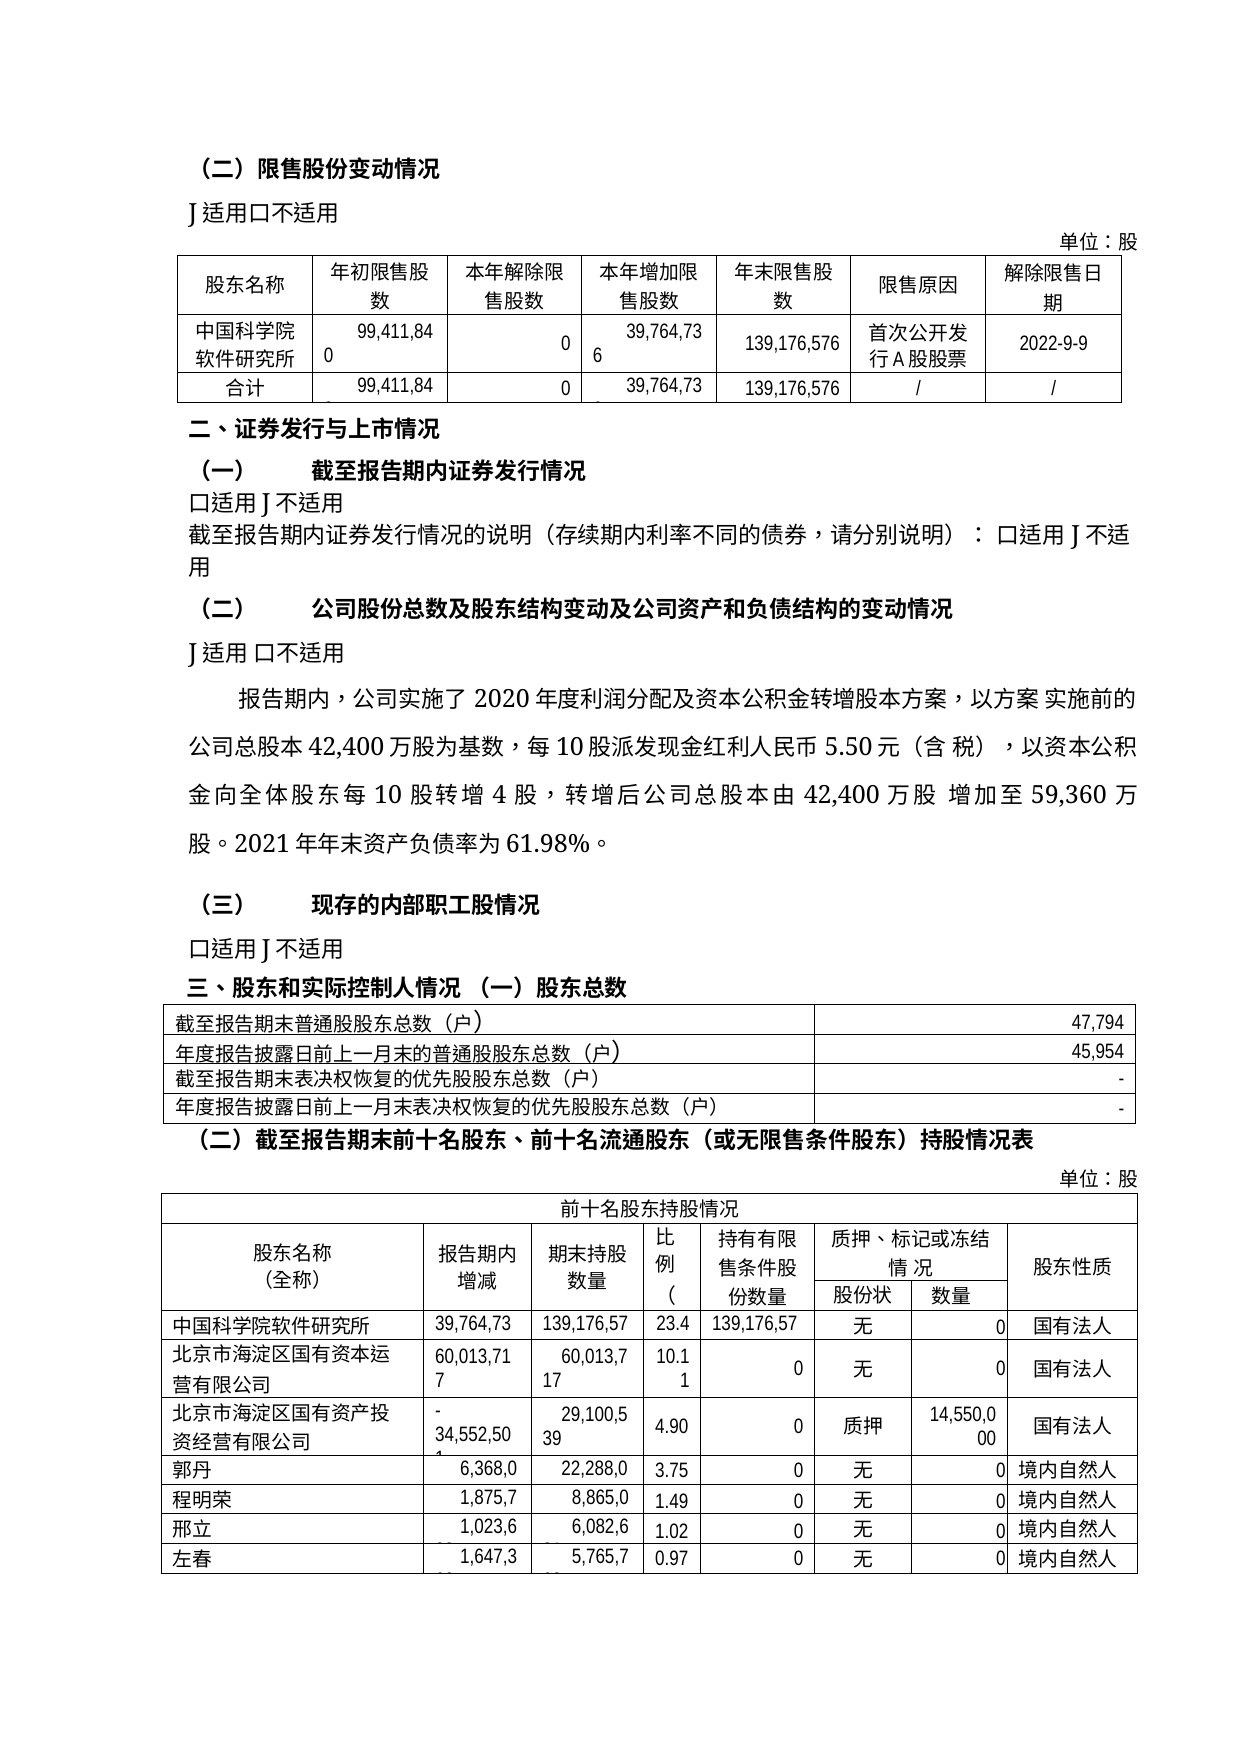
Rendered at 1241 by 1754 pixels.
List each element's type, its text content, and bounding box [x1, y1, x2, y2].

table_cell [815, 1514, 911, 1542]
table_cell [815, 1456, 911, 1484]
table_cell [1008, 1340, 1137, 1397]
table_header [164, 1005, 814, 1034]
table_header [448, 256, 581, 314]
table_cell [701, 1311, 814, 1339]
text （二） 公司股份总数及股东结构变动及公司资产和负债结构的变动情况 [188, 593, 1138, 624]
text 三、股东和实际控制人情况 （一）股东总数 [186, 964, 1138, 1004]
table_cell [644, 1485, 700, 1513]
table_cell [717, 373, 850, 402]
text 口适用J不适用 [161, 486, 1138, 518]
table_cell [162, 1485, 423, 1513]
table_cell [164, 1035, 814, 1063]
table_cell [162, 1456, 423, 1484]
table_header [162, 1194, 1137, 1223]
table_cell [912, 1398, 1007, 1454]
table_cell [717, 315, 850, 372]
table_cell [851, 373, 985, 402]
text J适用口不适用 [161, 194, 1138, 228]
text 报告期内，公司实施了 2020年度利润分配及资本公积金转增股本方案，以方案 实施前的公司总股本42,400万股为基数，每10股派发现金红利人民币5.50元（含 税），以资本公积金向全体股东每10股转增4股，转增后公司总股本由42,400万股 增加至59,360万股。2021年年末资产负债率为61.98%。 [188, 668, 1138, 862]
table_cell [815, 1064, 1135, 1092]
subtitle （二）限售股份变动情况 [161, 153, 1138, 184]
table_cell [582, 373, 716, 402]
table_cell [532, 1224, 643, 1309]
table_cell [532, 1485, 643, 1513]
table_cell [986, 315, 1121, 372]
text 截至报告期内证券发行情况的说明（存续期内利率不同的债券，请分别说明）： 口适用 J不适用 [188, 518, 1138, 582]
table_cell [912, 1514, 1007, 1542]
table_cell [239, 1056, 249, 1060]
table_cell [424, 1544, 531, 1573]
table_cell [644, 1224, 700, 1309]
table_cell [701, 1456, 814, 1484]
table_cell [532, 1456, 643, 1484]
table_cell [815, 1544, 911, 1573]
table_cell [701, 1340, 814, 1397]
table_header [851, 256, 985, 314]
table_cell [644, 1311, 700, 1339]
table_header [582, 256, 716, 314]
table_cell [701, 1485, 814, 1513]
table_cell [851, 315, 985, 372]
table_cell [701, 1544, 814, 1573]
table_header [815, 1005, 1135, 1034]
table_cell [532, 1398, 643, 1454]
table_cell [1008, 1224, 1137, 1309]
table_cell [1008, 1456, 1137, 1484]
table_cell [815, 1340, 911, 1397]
text （二）截至报告期末前十名股东、前十名流通股东（或无限售条件股东）持股情况表 [186, 1124, 1138, 1155]
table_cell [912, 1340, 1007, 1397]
text 口适用J不适用 [161, 930, 1138, 964]
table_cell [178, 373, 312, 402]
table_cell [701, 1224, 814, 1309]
subtitle （三） 现存的内部职工股情况 [161, 889, 1138, 920]
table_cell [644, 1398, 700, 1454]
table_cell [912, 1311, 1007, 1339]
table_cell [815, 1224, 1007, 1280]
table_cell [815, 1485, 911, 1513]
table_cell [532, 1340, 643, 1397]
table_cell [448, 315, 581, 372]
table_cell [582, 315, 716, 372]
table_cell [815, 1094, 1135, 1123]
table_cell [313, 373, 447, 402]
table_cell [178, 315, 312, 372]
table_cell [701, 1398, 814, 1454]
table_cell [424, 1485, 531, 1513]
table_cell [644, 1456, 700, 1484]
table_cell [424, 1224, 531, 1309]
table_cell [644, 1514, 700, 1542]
subtitle （一） 截至报告期内证券发行情况 [161, 455, 1138, 486]
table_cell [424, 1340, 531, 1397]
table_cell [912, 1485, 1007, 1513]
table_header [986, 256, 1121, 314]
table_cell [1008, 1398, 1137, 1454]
text 单位：股 [161, 1166, 1138, 1193]
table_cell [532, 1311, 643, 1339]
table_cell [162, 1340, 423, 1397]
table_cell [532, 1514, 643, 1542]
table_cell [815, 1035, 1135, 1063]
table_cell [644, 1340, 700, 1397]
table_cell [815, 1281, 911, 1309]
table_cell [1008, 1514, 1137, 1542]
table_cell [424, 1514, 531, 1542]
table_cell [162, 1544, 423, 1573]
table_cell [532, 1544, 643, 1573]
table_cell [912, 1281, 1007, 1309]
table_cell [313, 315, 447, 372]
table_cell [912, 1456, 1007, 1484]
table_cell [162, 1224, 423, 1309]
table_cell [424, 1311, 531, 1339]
text J适用 口不适用 [188, 634, 1138, 668]
text 单位：股 [161, 228, 1138, 255]
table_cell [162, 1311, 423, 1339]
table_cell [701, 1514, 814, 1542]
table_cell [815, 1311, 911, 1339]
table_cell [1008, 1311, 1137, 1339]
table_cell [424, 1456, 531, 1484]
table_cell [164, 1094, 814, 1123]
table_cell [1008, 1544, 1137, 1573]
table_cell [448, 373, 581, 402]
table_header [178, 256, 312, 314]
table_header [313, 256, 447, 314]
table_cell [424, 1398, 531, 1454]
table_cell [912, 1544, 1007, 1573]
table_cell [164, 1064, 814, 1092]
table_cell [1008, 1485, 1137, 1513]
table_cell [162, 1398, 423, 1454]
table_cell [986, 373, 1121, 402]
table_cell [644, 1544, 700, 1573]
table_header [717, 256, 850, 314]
subtitle 二、证券发行与上市情况 [161, 413, 1138, 444]
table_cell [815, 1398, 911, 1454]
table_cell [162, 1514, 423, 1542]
